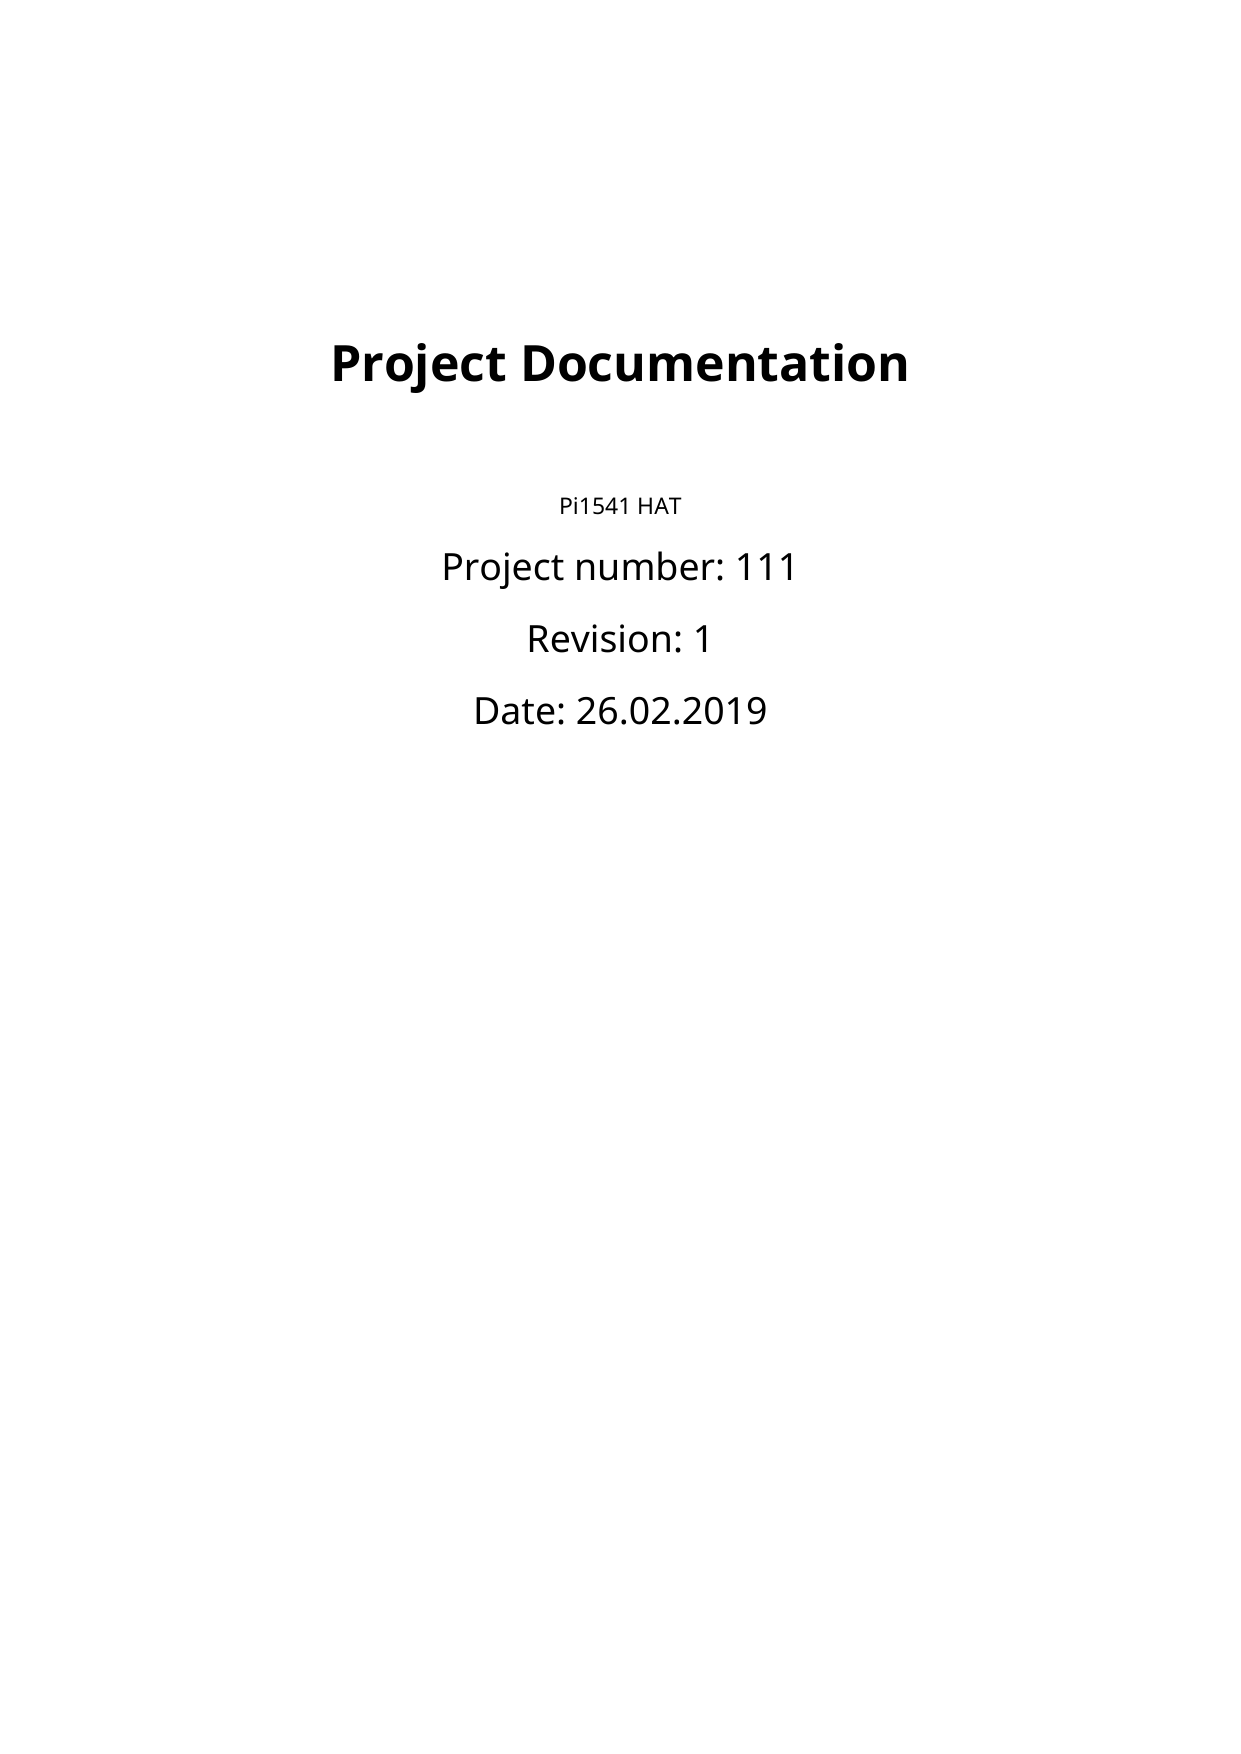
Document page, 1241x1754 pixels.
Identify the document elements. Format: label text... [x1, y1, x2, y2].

text Revision: 1 [148, 612, 1093, 663]
text Project Documentation [148, 328, 1093, 396]
text Date: 26.02.2019 [148, 684, 1093, 735]
text Project number: 111 [148, 540, 1093, 591]
